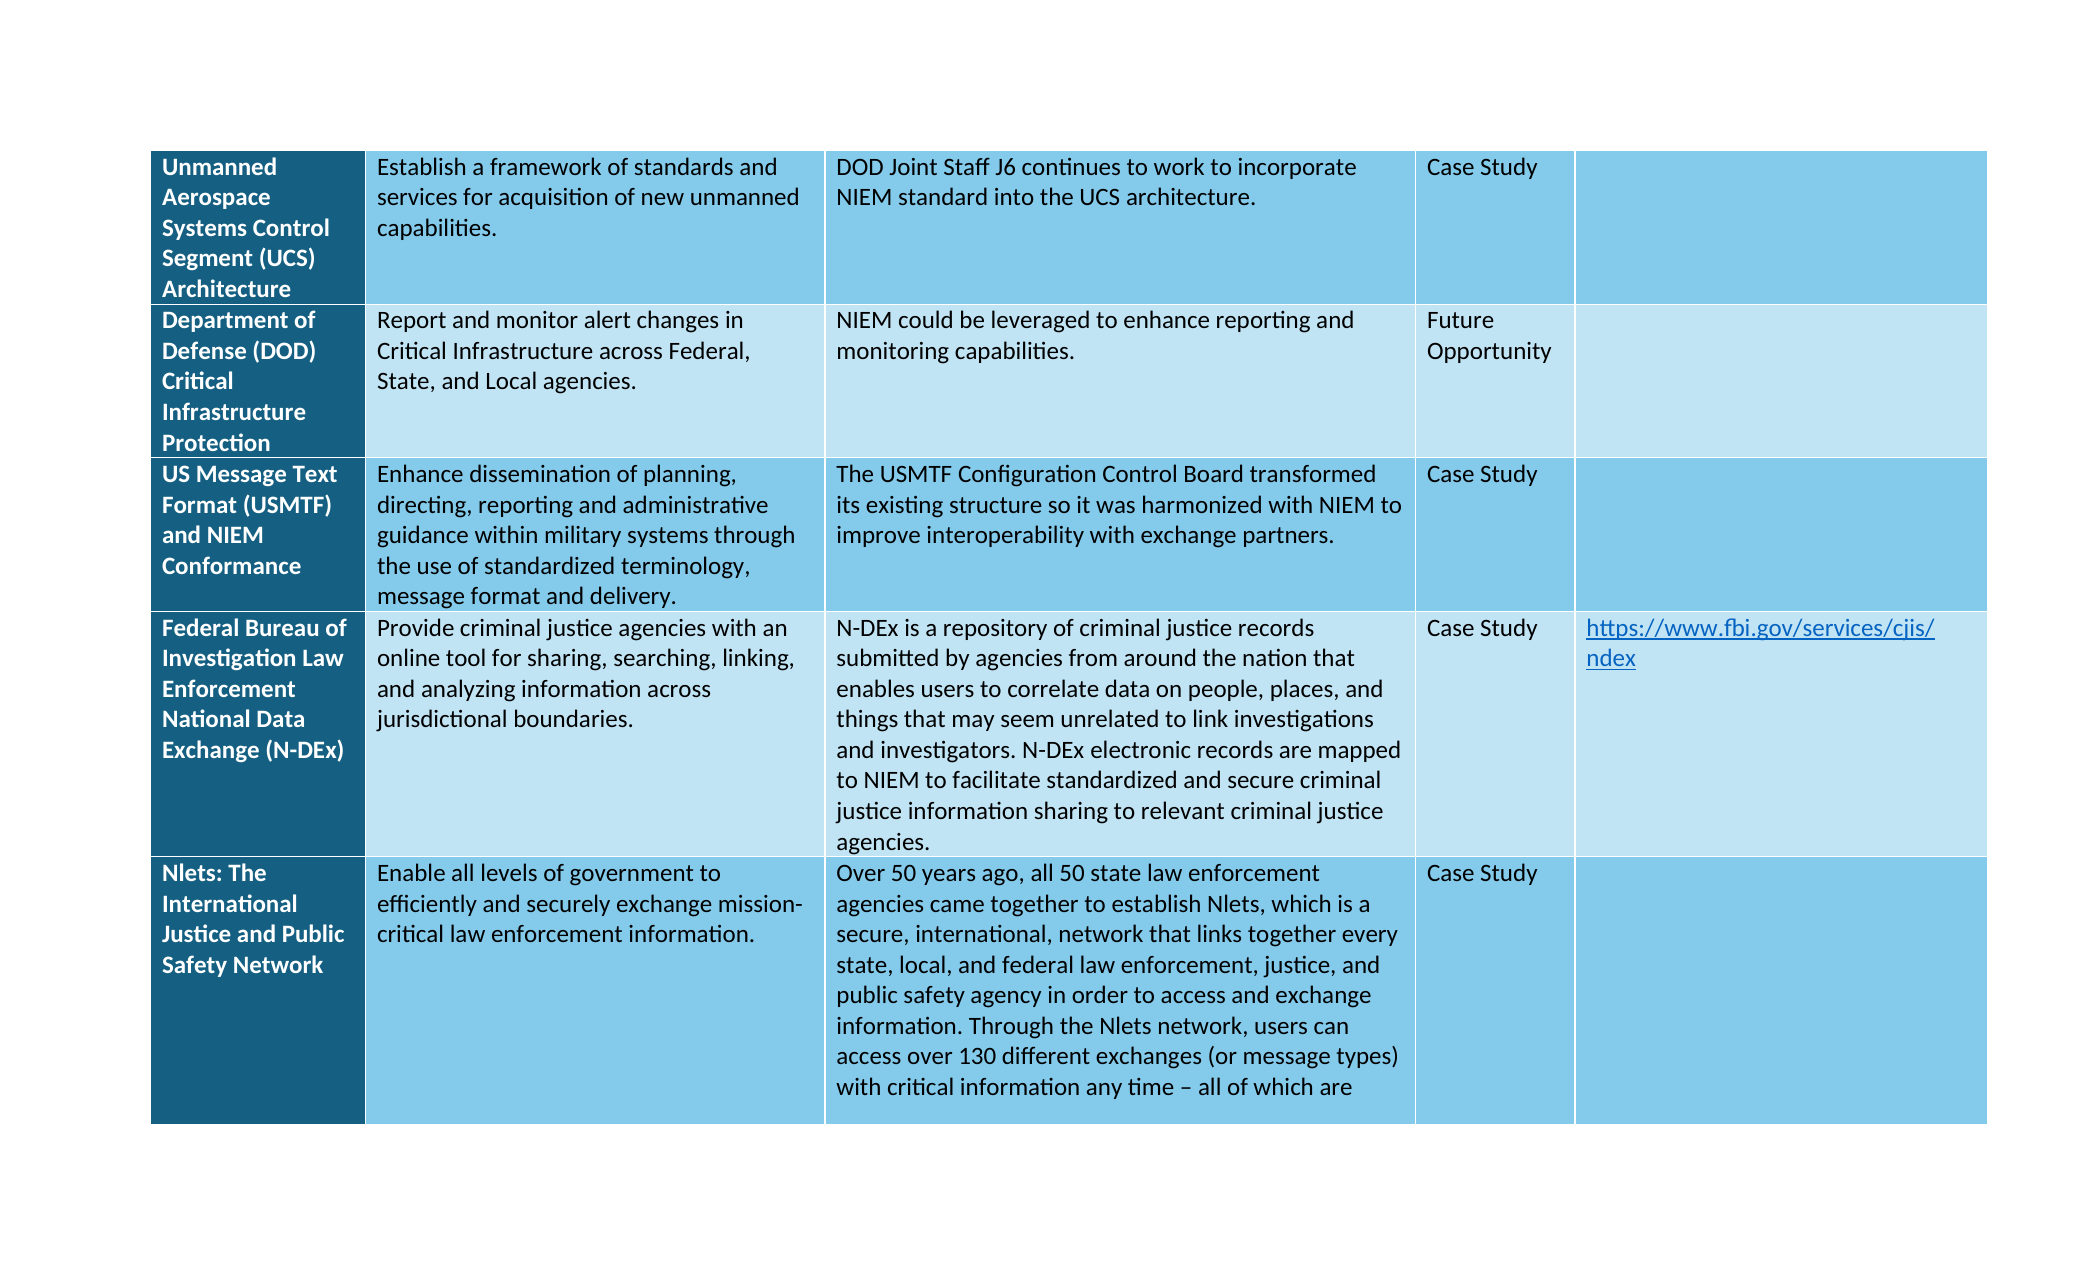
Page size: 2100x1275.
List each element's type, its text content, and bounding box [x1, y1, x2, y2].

table_cell Department of Defense (DOD) Critical Infrastructure Protection [151, 305, 365, 457]
table_cell Future Opportunity [1416, 305, 1574, 457]
table_cell Federal Bureau of Investigation Law Enforcement National Data Exchange (N-DEx) [151, 612, 365, 856]
table_cell Unmanned Aerospace Systems Control Segment (UCS) Architecture [151, 151, 365, 304]
table_cell US Message Text Format (USMTF) and NIEM Conformance [151, 458, 365, 611]
table_cell Provide criminal justice agencies with an online tool for sharing, searching, linking, and analyzing information across jurisdictional boundaries. [366, 612, 824, 856]
table_cell [1576, 305, 1987, 457]
table_cell The USMTF Configuration Control Board transformed its existing structure so it was harmonized with NIEM to improve interoperability with exchange partners. [826, 458, 1415, 611]
table_cell https://www.fbi.gov/services/cjis/ndex [1576, 612, 1987, 856]
table_cell Establish a framework of standards and services for acquisition of new unmanned capabilities. [366, 151, 824, 304]
table_cell N-DEx is a repository of criminal justice records submitted by agencies from around the nation that enables users to correlate data on people, places, and things that may seem unrelated to link investigations and investigators. N-DEx electronic records are mapped to NIEM to facilitate standardized and secure criminal justice information sharing to relevant criminal justice agencies. [826, 612, 1415, 856]
table_cell Report and monitor alert changes in Critical Infrastructure across Federal, State, and Local agencies. [366, 305, 824, 457]
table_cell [366, 857, 824, 1124]
table_cell Case Study [1416, 458, 1574, 611]
table_cell [1576, 151, 1987, 304]
table_cell [1576, 857, 1987, 1124]
table_cell Case Study [1416, 151, 1574, 304]
table_cell [1576, 458, 1987, 611]
table_cell DOD Joint Staff J6 continues to work to incorporate NIEM standard into the UCS architecture. [826, 151, 1415, 304]
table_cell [151, 857, 365, 1124]
table_cell Case Study [1416, 612, 1574, 856]
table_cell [826, 857, 1415, 1124]
table_cell NIEM could be leveraged to enhance reporting and monitoring capabilities. [826, 305, 1415, 457]
table_cell Case Study [1416, 857, 1574, 1124]
table_cell Enhance dissemination of planning, directing, reporting and administrative guidance within military systems through the use of standardized terminology, message format and delivery. [366, 458, 824, 611]
